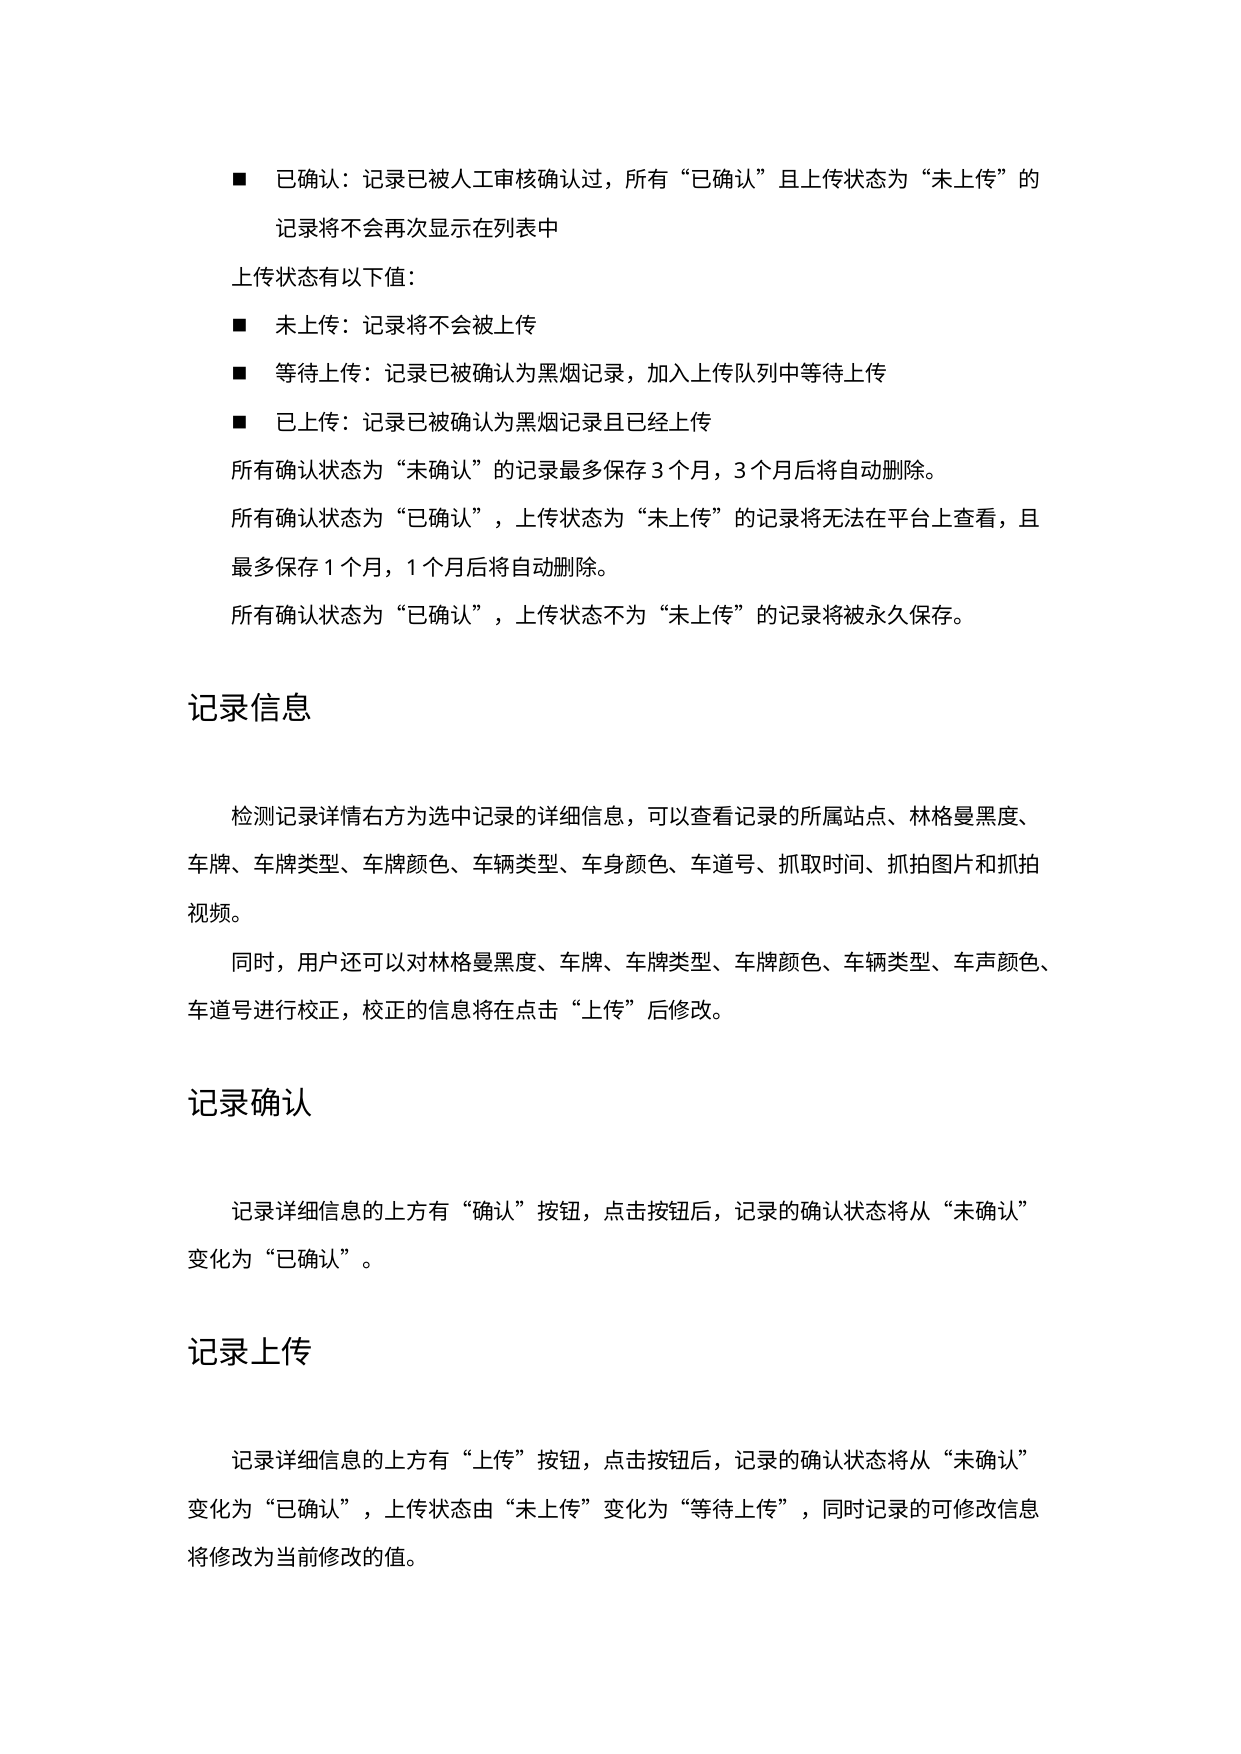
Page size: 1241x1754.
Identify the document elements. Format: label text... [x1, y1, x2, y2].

subtitle 记录上传 [187, 1317, 1053, 1382]
list 已确认：记录已被人工审核确认过，所有“已确认”且上传状态为“未上传”的记录将不会再次显示在列表中 [231, 162, 1053, 243]
text 同时，用户还可以对林格曼黑度、车牌、车牌类型、车牌颜色、车辆类型、车声颜色、车道号进行校正，校正的信息将在点击“上传”后修改。 [187, 944, 1053, 1025]
text 所有确认状态为“未确认”的记录最多保存3个月，3个月后将自动删除。 [231, 452, 1053, 485]
list 等待上传：记录已被确认为黑烟记录，加入上传队列中等待上传 [231, 356, 1053, 388]
text 上传状态有以下值： [231, 259, 1053, 292]
text 所有确认状态为“已确认”，上传状态不为“未上传”的记录将被永久保存。 [231, 598, 1053, 630]
subtitle 记录确认 [187, 1068, 1053, 1133]
text 记录详细信息的上方有“上传”按钮，点击按钮后，记录的确认状态将从“未确认”变化为“已确认”，上传状态由“未上传”变化为“等待上传”，同时记录的可修改信息将修改为当前修改的值。 [187, 1442, 1053, 1572]
subtitle 记录信息 [187, 673, 1053, 738]
list 已上传：记录已被确认为黑烟记录且已经上传 [231, 404, 1053, 437]
text 检测记录详情右方为选中记录的详细信息，可以查看记录的所属站点、林格曼黑度、车牌、车牌类型、车牌颜色、车辆类型、车身颜色、车道号、抓取时间、抓拍图片和抓拍视频。 [187, 798, 1053, 928]
list 未上传：记录将不会被上传 [231, 307, 1053, 340]
text 所有确认状态为“已确认”，上传状态为“未上传”的记录将无法在平台上查看，且最多保存1个月，1个月后将自动删除。 [231, 501, 1053, 582]
text 记录详细信息的上方有“确认”按钮，点击按钮后，记录的确认状态将从“未确认”变化为“已确认”。 [187, 1193, 1053, 1274]
